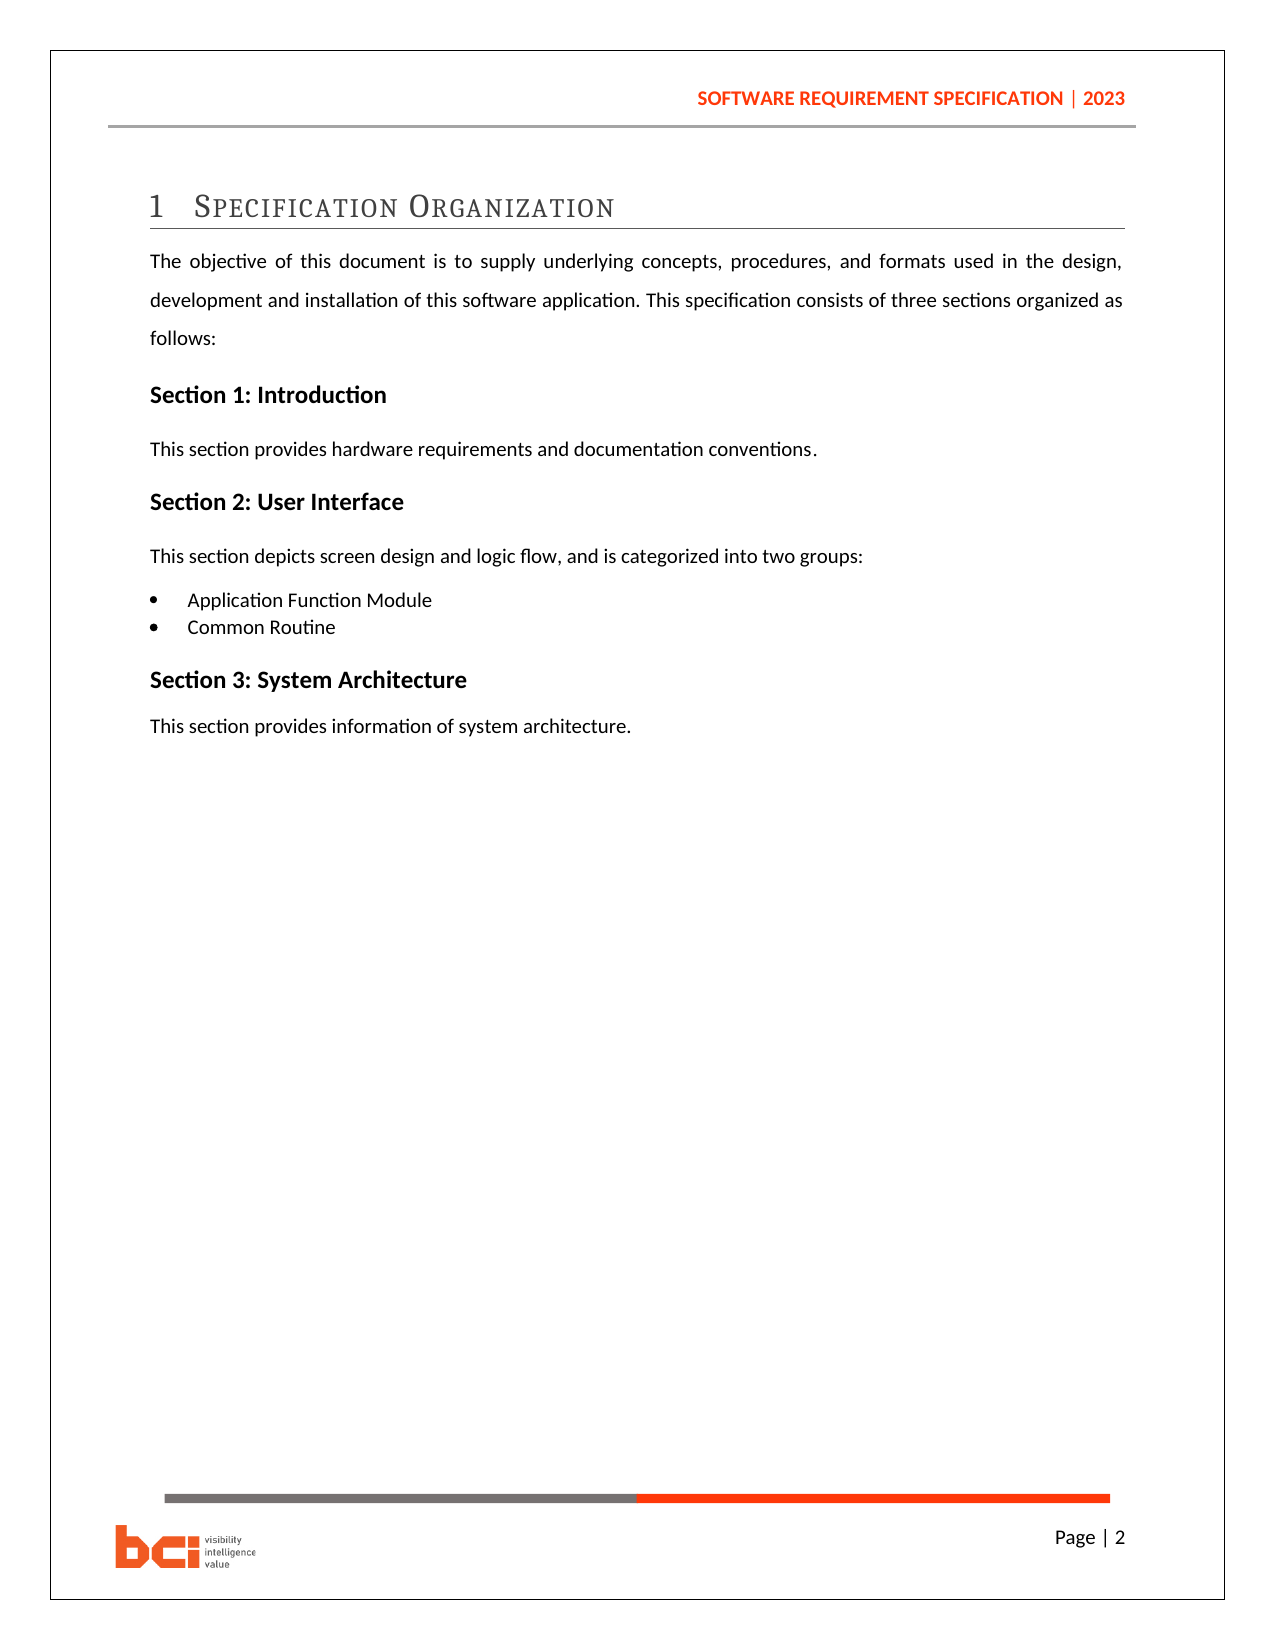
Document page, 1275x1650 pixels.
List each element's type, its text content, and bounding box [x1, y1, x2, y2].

text This section provides information of system architecture. [150, 714, 1125, 739]
text Section 2: User Interface [150, 486, 1125, 517]
list Application Function Module [150, 587, 1125, 613]
list Common Routine [150, 614, 1125, 640]
text Section 1: Introduction [150, 380, 1125, 410]
text The objective of this document is to supply underlying concepts, procedures, and formats used in the design, development and installation of this software application. This specification consists of three sections organized as follows: [150, 249, 1125, 350]
text This section depicts screen design and logic flow, and is categorized into two groups: [150, 543, 1125, 568]
text Section 3: System Architecture [150, 664, 1125, 694]
subtitle Specification Organization [150, 187, 1125, 228]
picture [114, 1520, 255, 1568]
text This section provides hardware requirements and documentation conventions. [150, 437, 1125, 462]
